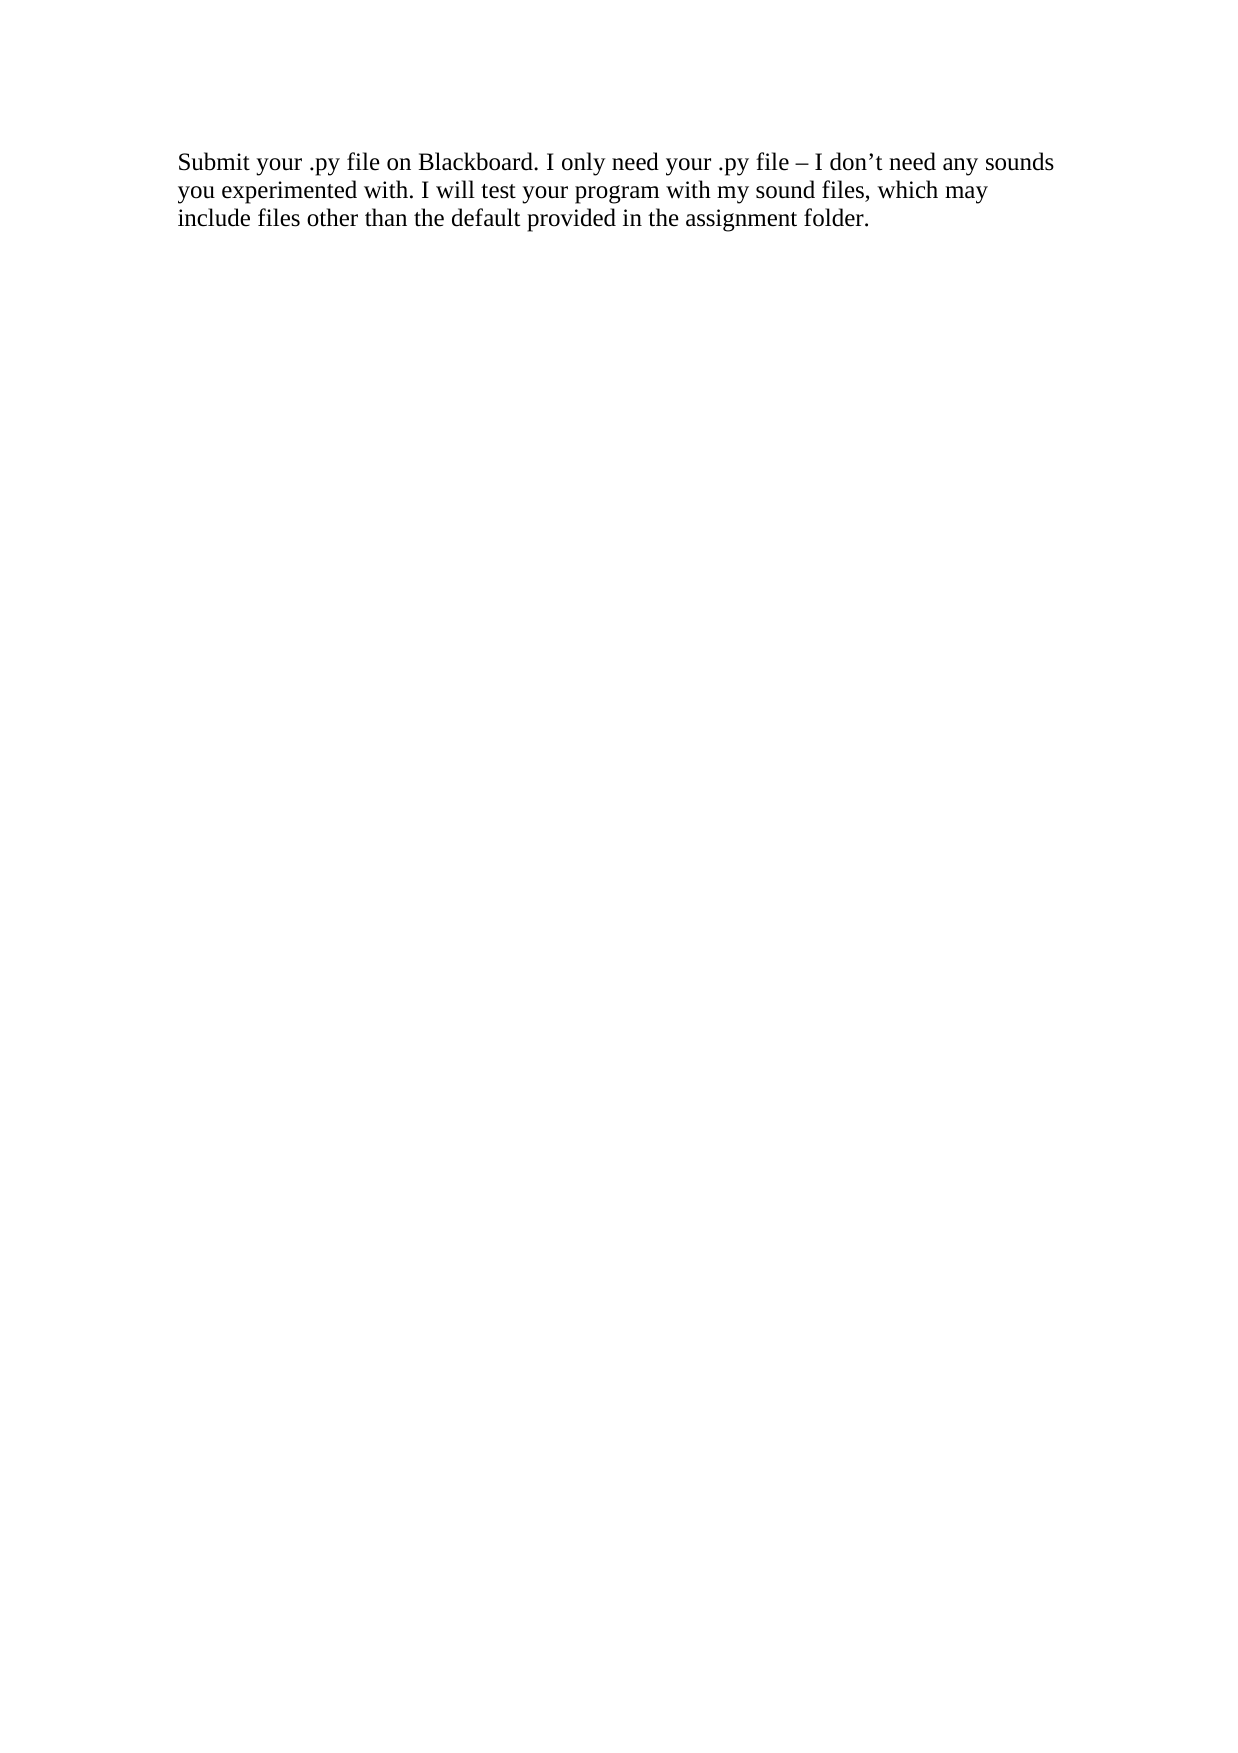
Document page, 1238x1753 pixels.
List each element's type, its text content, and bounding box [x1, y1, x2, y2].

text Submit your .py file on Blackboard. I only need your .py file – I don’t need any sounds you experimented with. I will test your program with my sound files, which may include files other than the default provided in the assignment folder. [177, 148, 1060, 232]
